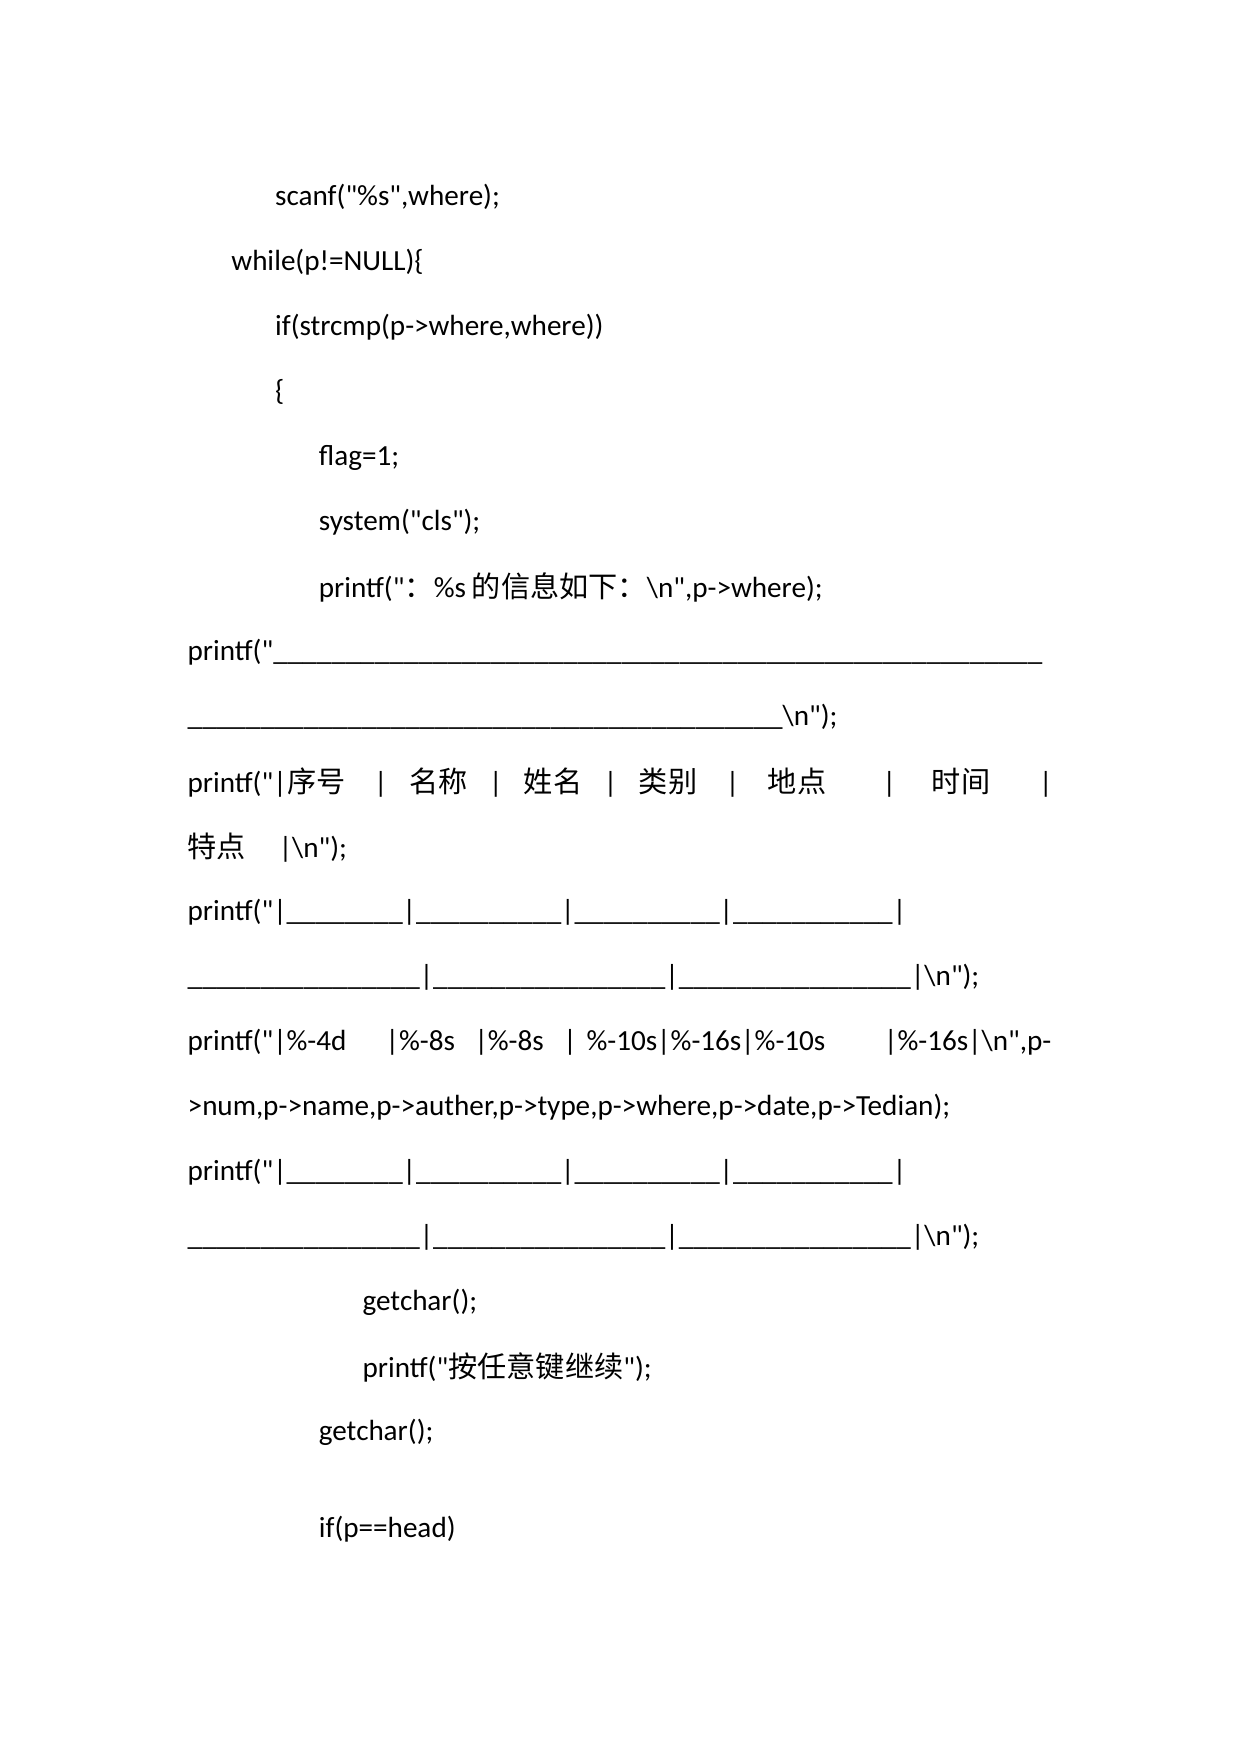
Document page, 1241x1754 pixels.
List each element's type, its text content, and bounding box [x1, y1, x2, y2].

text getchar(); [187, 1267, 1053, 1332]
text printf("|________|__________|__________|___________|________________|________________|________________|\n"); [187, 1137, 1053, 1267]
text if(strcmp(p->where,where)) [187, 292, 1053, 357]
text printf("______________________________________________________________________________________________\n"); [187, 617, 1053, 747]
text { [187, 357, 1053, 422]
text flag=1; [187, 422, 1053, 487]
text printf("|________|__________|__________|___________|________________|________________|________________|\n"); [187, 877, 1053, 1007]
text printf("：%s的信息如下：\n",p->where); [187, 552, 1053, 617]
text if(p==head) [187, 1494, 1053, 1559]
text system("cls"); [187, 487, 1053, 552]
text scanf("%s",where); [187, 162, 1053, 227]
text printf("|序号 | 名称 | 姓名 | 类别 | 地点 | 时间 | 特点 |\n"); [187, 747, 1053, 877]
text while(p!=NULL){ [187, 227, 1053, 292]
text printf("按任意键继续"); [187, 1332, 1053, 1397]
text printf("|%-4d |%-8s |%-8s | %-10s|%-16s|%-10s |%-16s|\n",p->num,p->name,p->auther,p->type,p->where,p->date,p->Tedian); [187, 1007, 1053, 1137]
text getchar(); [187, 1397, 1053, 1462]
